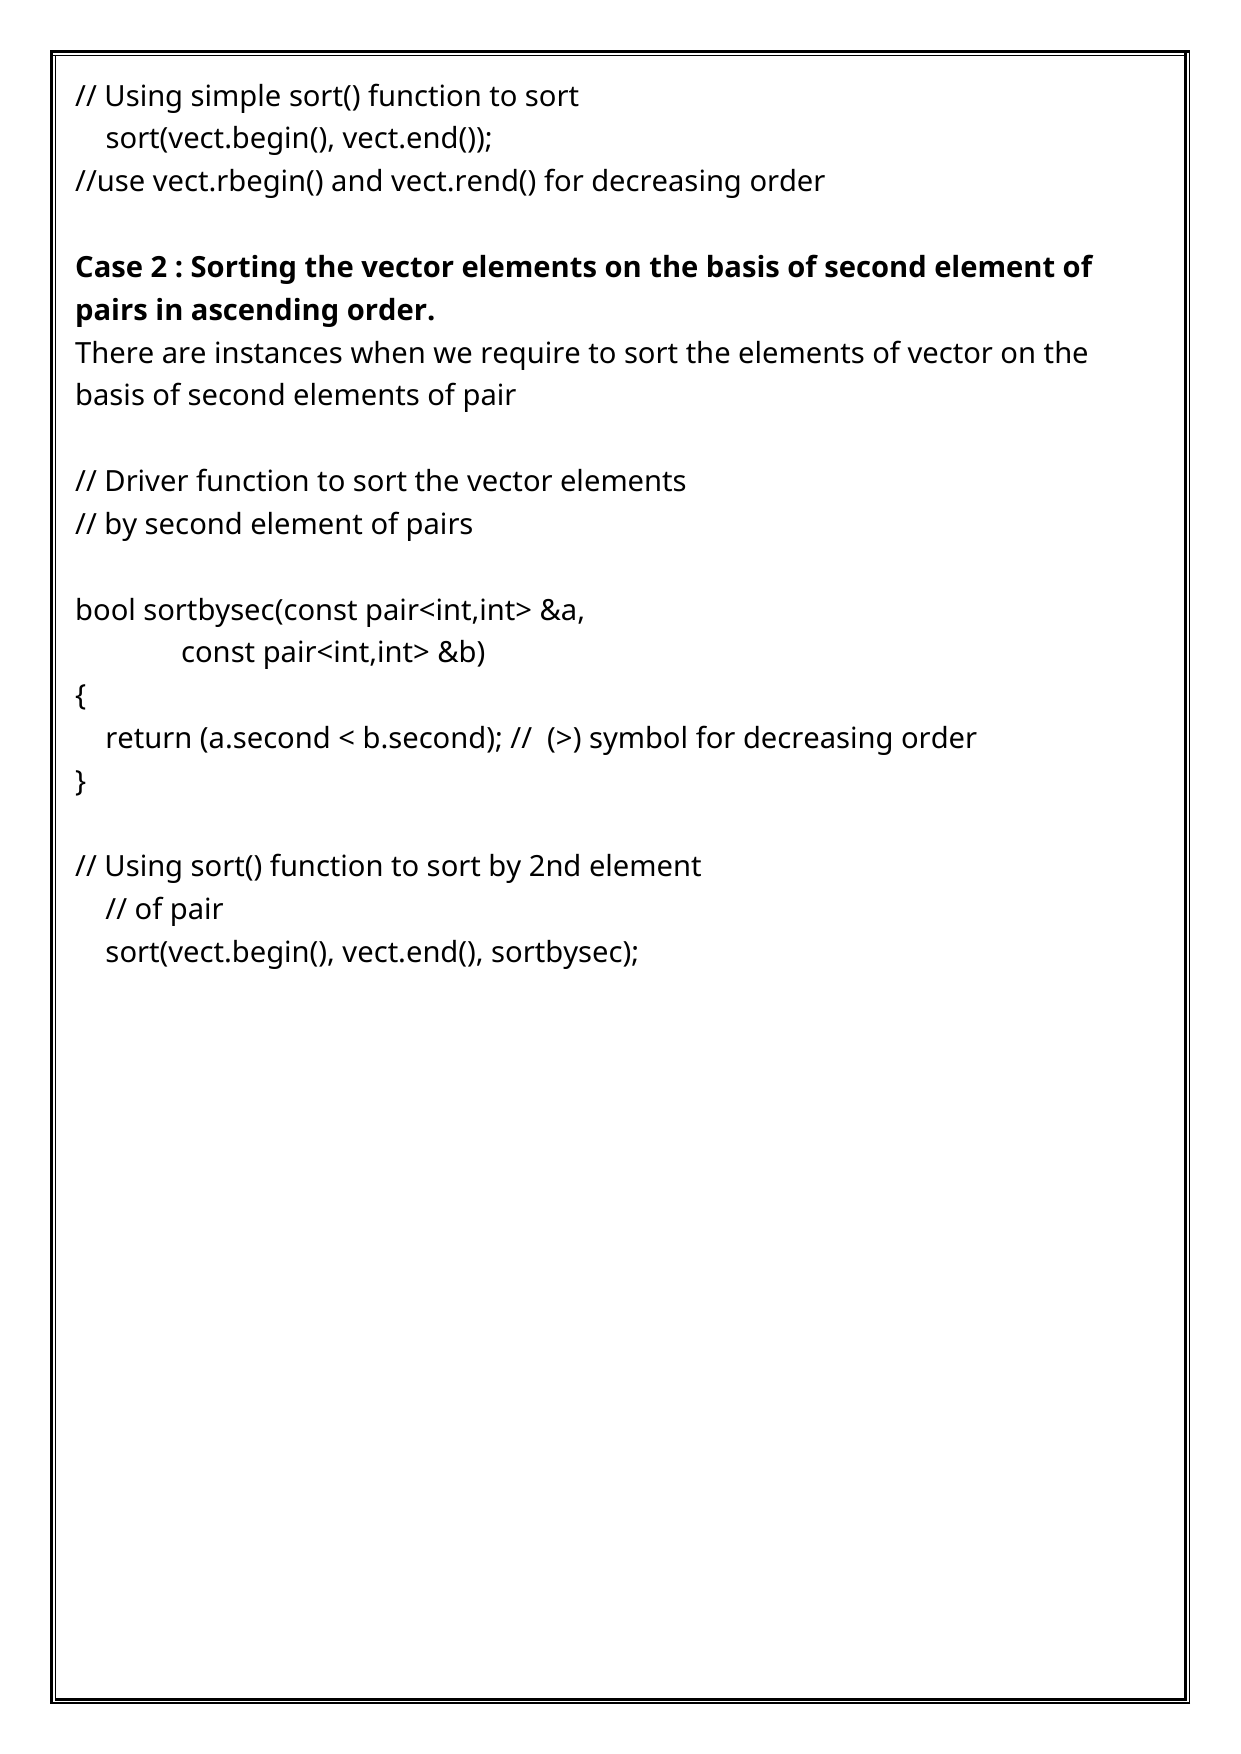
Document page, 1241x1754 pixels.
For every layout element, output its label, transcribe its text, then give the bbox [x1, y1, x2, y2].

text Case 2 : Sorting the vector elements on the basis of second element of pairs in ascending order. There are instances when we require to sort the elements of vector on the basis of second elements of pair [75, 246, 1165, 414]
text // Driver function to sort the vector elements [75, 460, 1165, 500]
text // Using sort() function to sort by 2nd element [75, 846, 1165, 885]
text // Using simple sort() function to sort [75, 75, 1165, 115]
text sort(vect.begin(), vect.end(), sortbysec); [75, 931, 1165, 971]
text // by second element of pairs [75, 503, 1165, 543]
text bool sortbysec(const pair<int,int> &a, [75, 589, 1165, 628]
text sort(vect.begin(), vect.end()); [75, 118, 1165, 157]
text return (a.second < b.second); // (>) symbol for decreasing order [75, 717, 1165, 757]
text //use vect.rbegin() and vect.rend() for decreasing order [75, 161, 1165, 200]
text const pair<int,int> &b) [75, 632, 1165, 671]
text // of pair [75, 888, 1165, 928]
text } [75, 760, 1165, 800]
text { [75, 674, 1165, 714]
